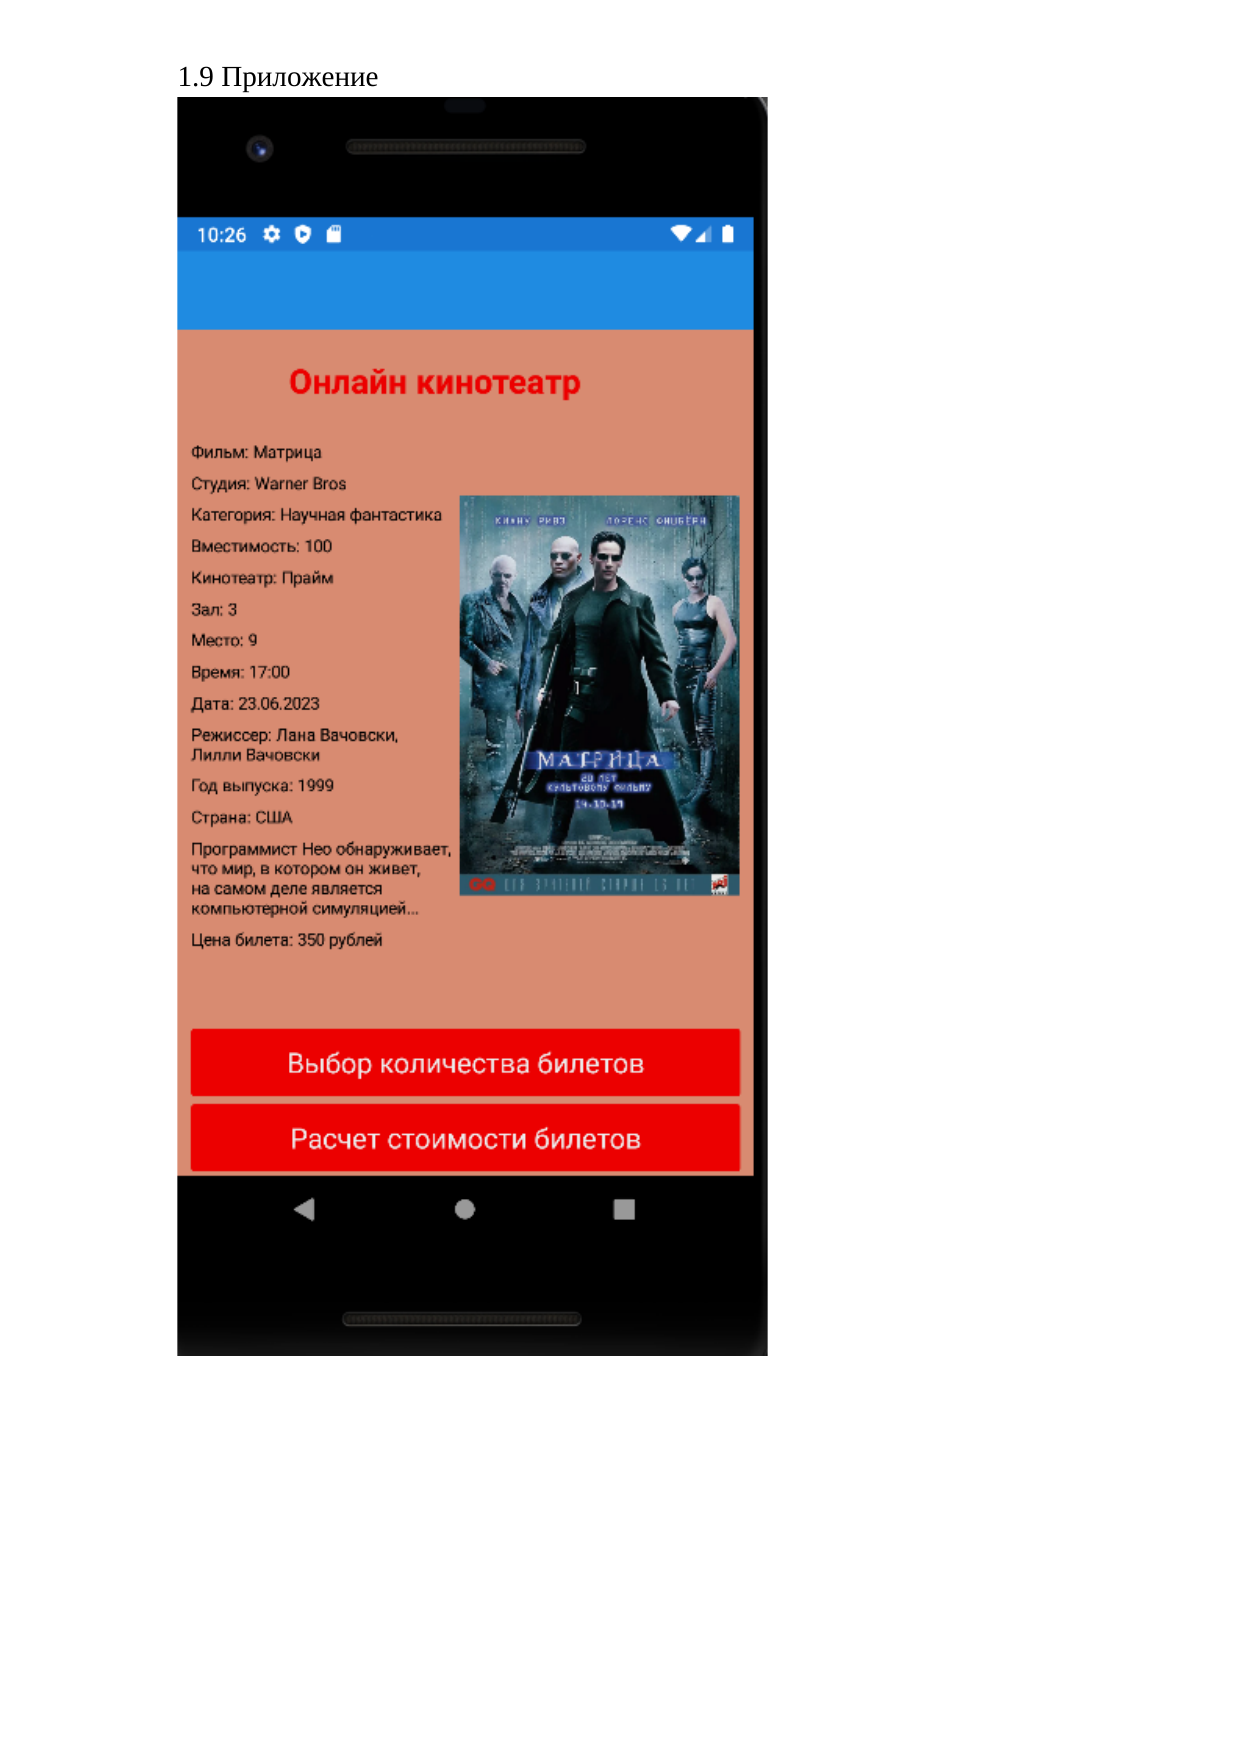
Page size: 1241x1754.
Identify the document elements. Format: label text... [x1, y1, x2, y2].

picture [177, 97, 768, 1356]
subtitle 1.9 Приложение [177, 59, 1152, 93]
